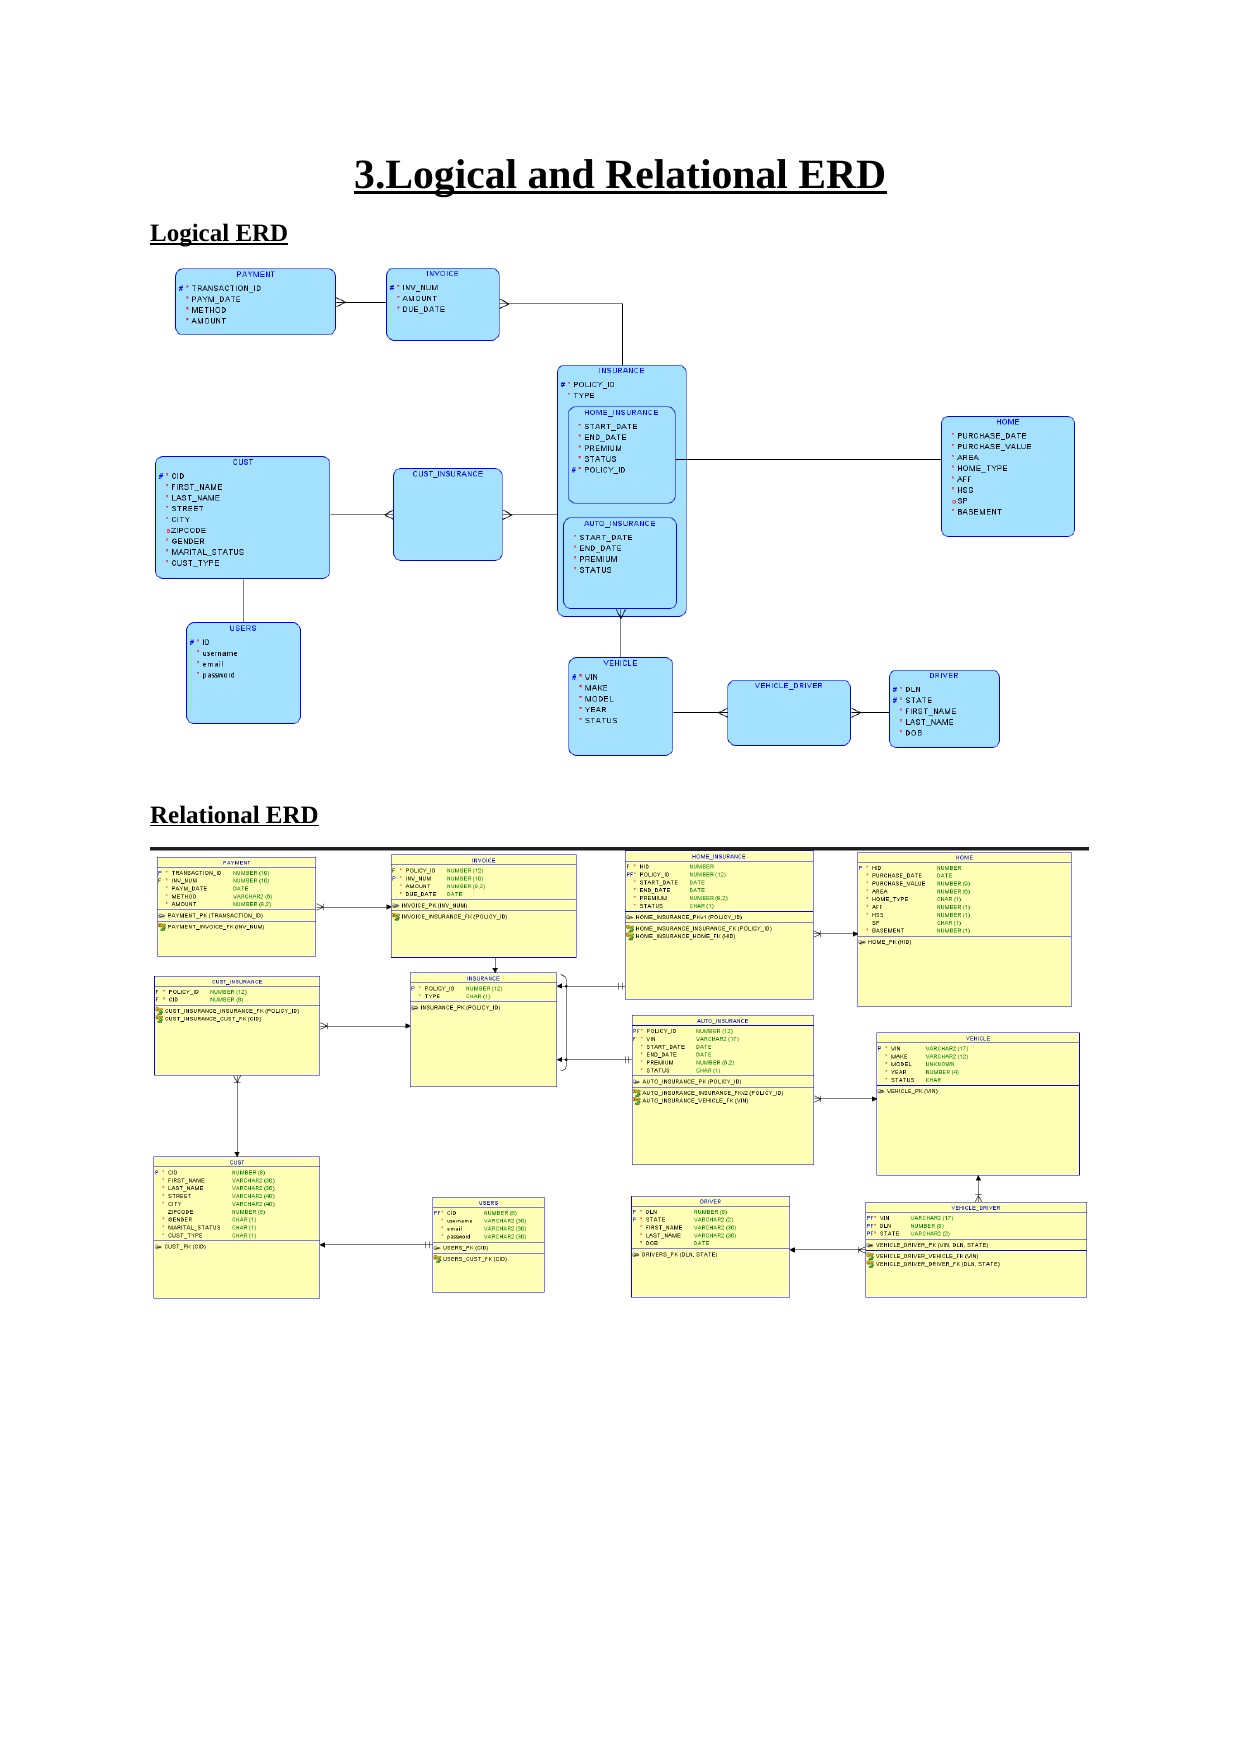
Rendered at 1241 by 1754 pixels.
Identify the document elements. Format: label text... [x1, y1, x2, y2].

picture [150, 847, 1089, 1301]
text Relational ERD [150, 800, 1090, 829]
picture [150, 266, 1090, 781]
text 3.Logical and Relational ERD [150, 150, 1090, 198]
text Logical ERD [150, 218, 1090, 247]
